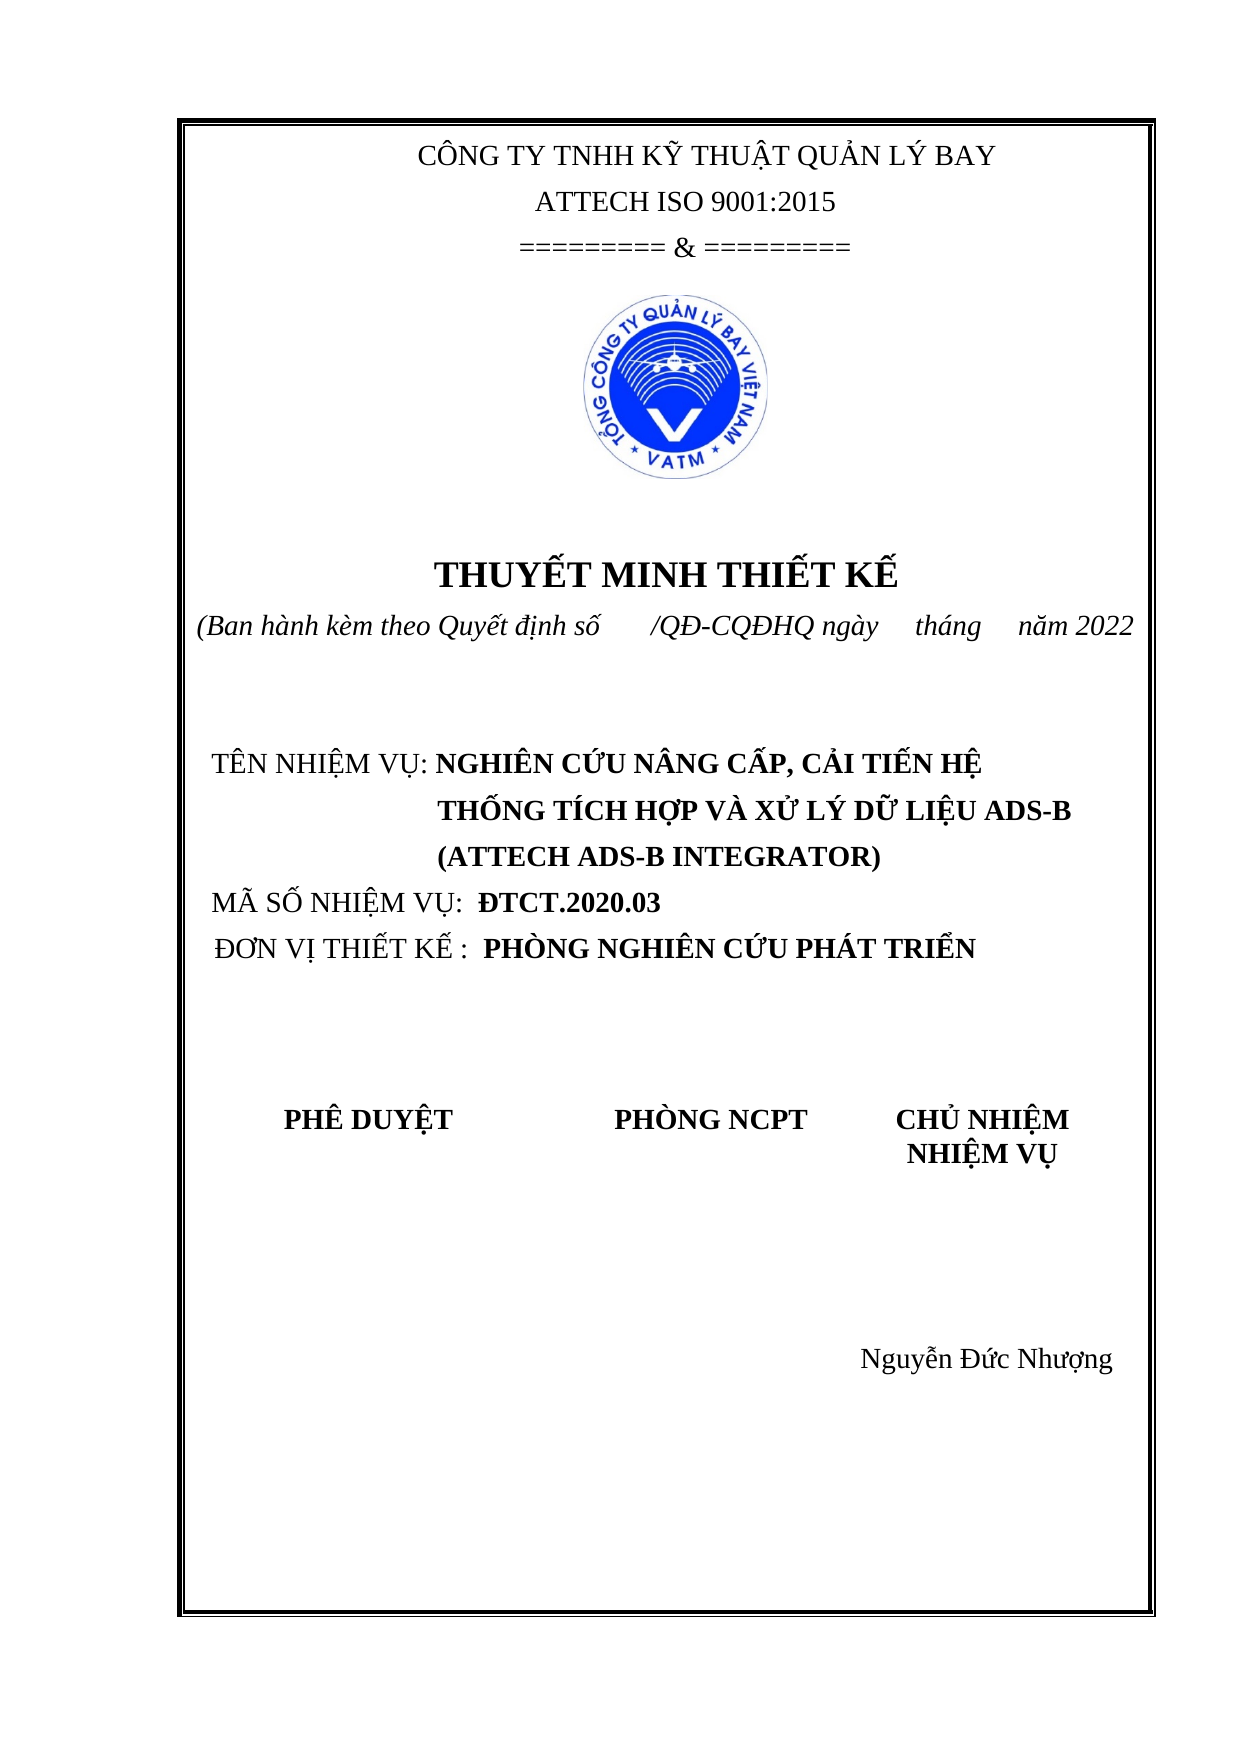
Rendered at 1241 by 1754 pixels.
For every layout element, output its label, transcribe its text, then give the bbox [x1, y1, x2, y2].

picture [583, 295, 768, 479]
table_cell CÔNG TY TNHH KỸ THUẬT QUẢN LÝ BAY ATTECH ISO 9001:2015 ========= & ========= THUYẾT MINH THIẾT KẾ (Ban hành kèm theo Quyết định số /QĐ-CQĐHQ ngày tháng năm 2022 TÊN NHIỆM VỤ: NGHIÊN CỨU NÂNG CẤP, CẢI TIẾN HỆ THỐNG TÍCH HỢP VÀ XỬ LÝ DỮ LIỆU ADS-B (ATTECH ADS-B INTEGRATOR) MÃ SỐ NHIỆM VỤ: ĐTCT.2020.03 ĐƠN VỊ THIẾT KẾ : PHÒNG NGHIÊN CỨU PHÁT TRIỂN Nguyễn Đức Nhượng [185, 126, 1148, 1609]
